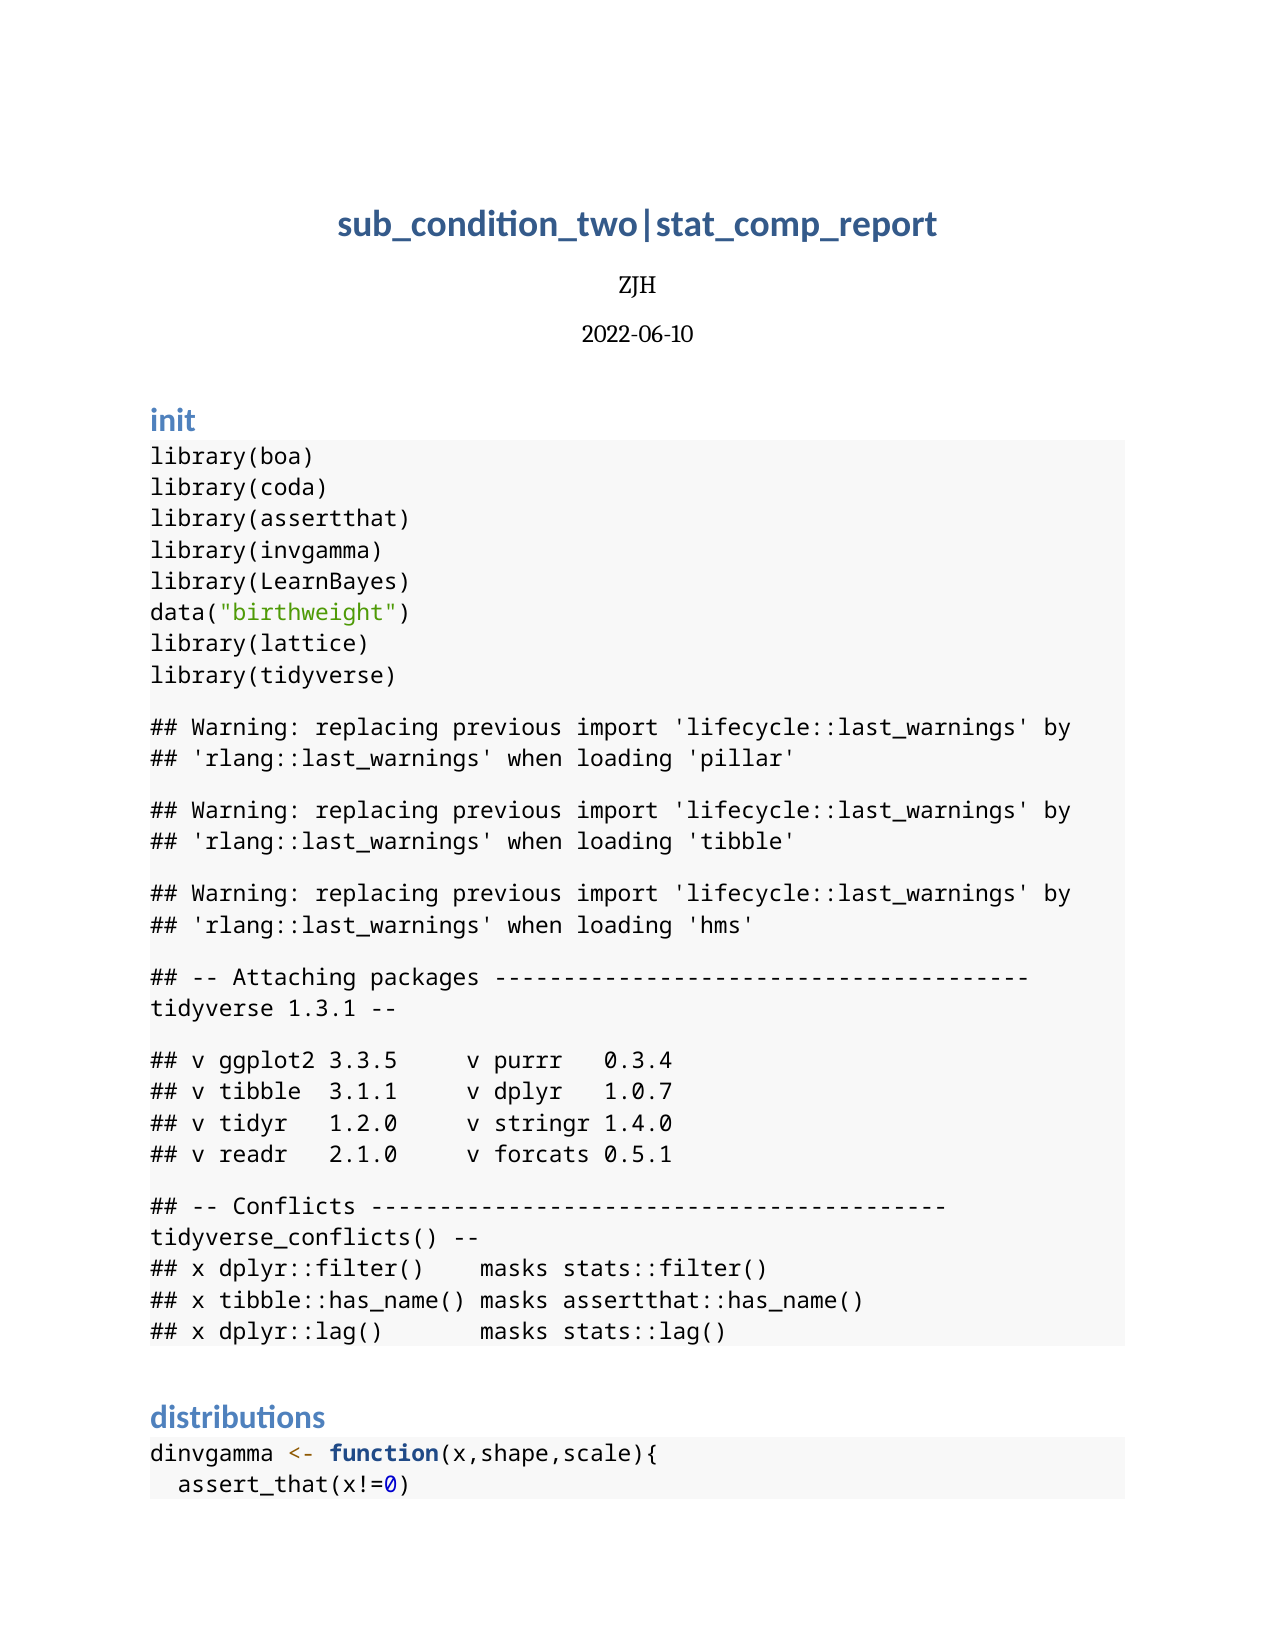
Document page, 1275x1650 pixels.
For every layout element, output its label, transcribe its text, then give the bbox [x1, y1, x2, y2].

text ## Warning: replacing previous import 'lifecycle::last_warnings' by ## 'rlang::last_warnings' when loading 'tibble' [150, 794, 1125, 857]
title sub_condition_two|stat_comp_report [150, 200, 1125, 246]
subtitle distributions [150, 1396, 1125, 1437]
text ## -- Attaching packages --------------------------------------- tidyverse 1.3.1 -- [150, 961, 1125, 1023]
subtitle init [150, 399, 1125, 440]
text library(boa) library(coda) library(assertthat) library(invgamma) library(LearnBayes) data("birthweight") library(lattice) library(tidyverse) [150, 440, 1125, 690]
text ## v ggplot2 3.3.5 v purrr 0.3.4 ## v tibble 3.1.1 v dplyr 1.0.7 ## v tidyr 1.2.0 v stringr 1.4.0 ## v readr 2.1.0 v forcats 0.5.1 [150, 1044, 1125, 1169]
text ## Warning: replacing previous import 'lifecycle::last_warnings' by ## 'rlang::last_warnings' when loading 'hms' [150, 877, 1125, 940]
text ZJH [150, 271, 1125, 299]
text 2022-06-10 [150, 320, 1125, 349]
text ## -- Conflicts ------------------------------------------ tidyverse_conflicts() -- ## x dplyr::filter() masks stats::filter() ## x tibble::has_name() masks assertthat::has_name() ## x dplyr::lag() masks stats::lag() [150, 1190, 1125, 1346]
text ## Warning: replacing previous import 'lifecycle::last_warnings' by ## 'rlang::last_warnings' when loading 'pillar' [150, 711, 1125, 773]
